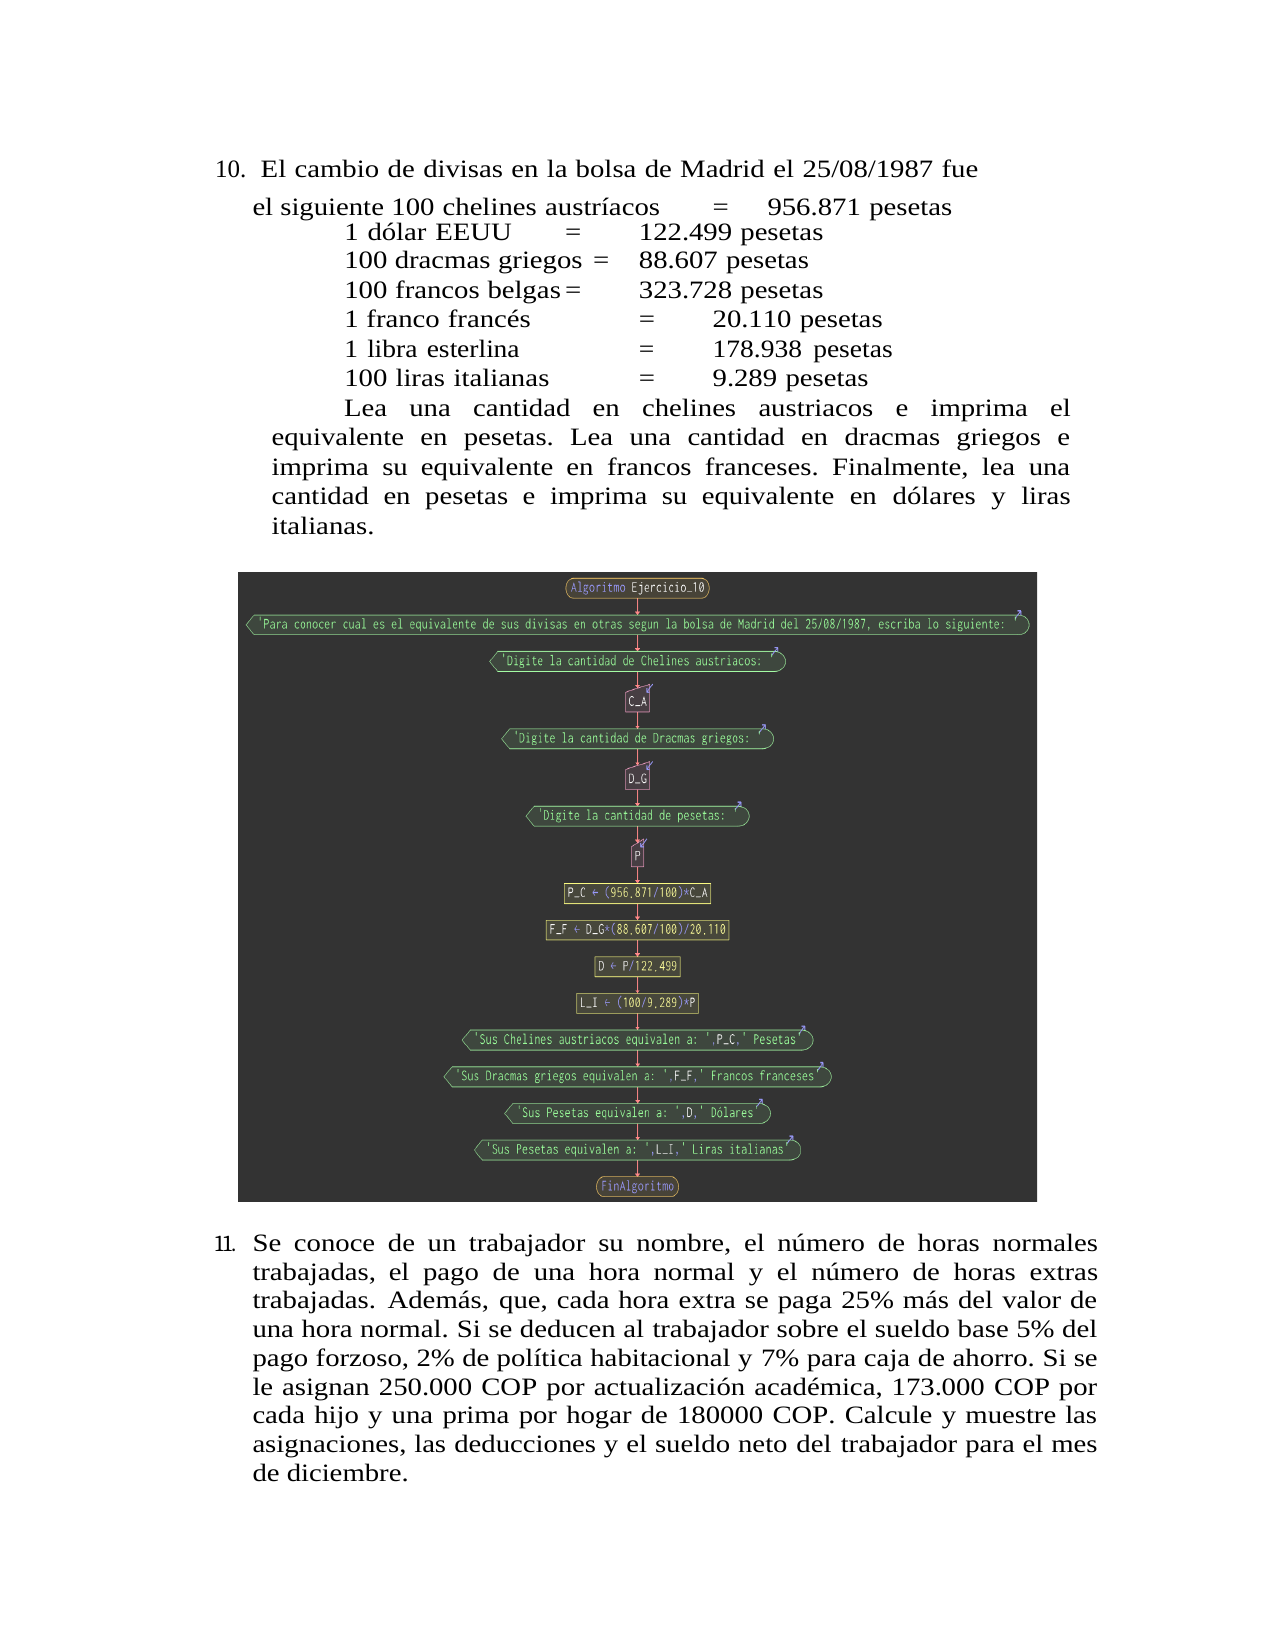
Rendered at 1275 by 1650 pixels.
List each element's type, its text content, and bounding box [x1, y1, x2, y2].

list Se conoce de un trabajador su nombre, el número de horas normales trabajadas, el pago de una hora normal y el número de horas extras trabajadas. Además, que, cada hora extra se paga 25% más del valor de una hora normal. Si se deducen al trabajador sobre el sueldo base 5% del pago forzoso, 2% de política habitacional y 7% para caja de ahorro. Si se le asignan 250.000 COP por actualización académica, 173.000 COP por cada hijo y una prima por hogar de 180000 COP. Calcule y muestre las asignaciones, las deducciones y el sueldo neto del trabajador para el mes de diciembre. [215, 1228, 1098, 1487]
text 100 liras italianas = 9.289 pesetas [344, 363, 1098, 392]
text 100 francos belgas = 323.728 pesetas [344, 275, 1098, 304]
text 1 libra esterlina = 178.938 pesetas [344, 334, 1098, 363]
list El cambio de divisas en la bolsa de Madrid el 25/08/1987 fue el siguiente 100 chelines austríacos = 956.871 pesetas [215, 148, 979, 223]
text Lea una cantidad en chelines austriacos e imprima el equivalente en pesetas. Lea una cantidad en dracmas griegos e imprima su equivalente en francos franceses. Finalmente, lea una cantidad en pesetas e imprima su equivalente en dólares y liras italianas. [271, 393, 1071, 540]
text 1 dólar EEUU = 122.499 pesetas [344, 223, 1098, 245]
picture [238, 572, 1038, 1202]
text 100 dracmas griegos = 88.607 pesetas [344, 245, 1098, 274]
text 1 franco francés = 20.110 pesetas [344, 304, 1098, 333]
